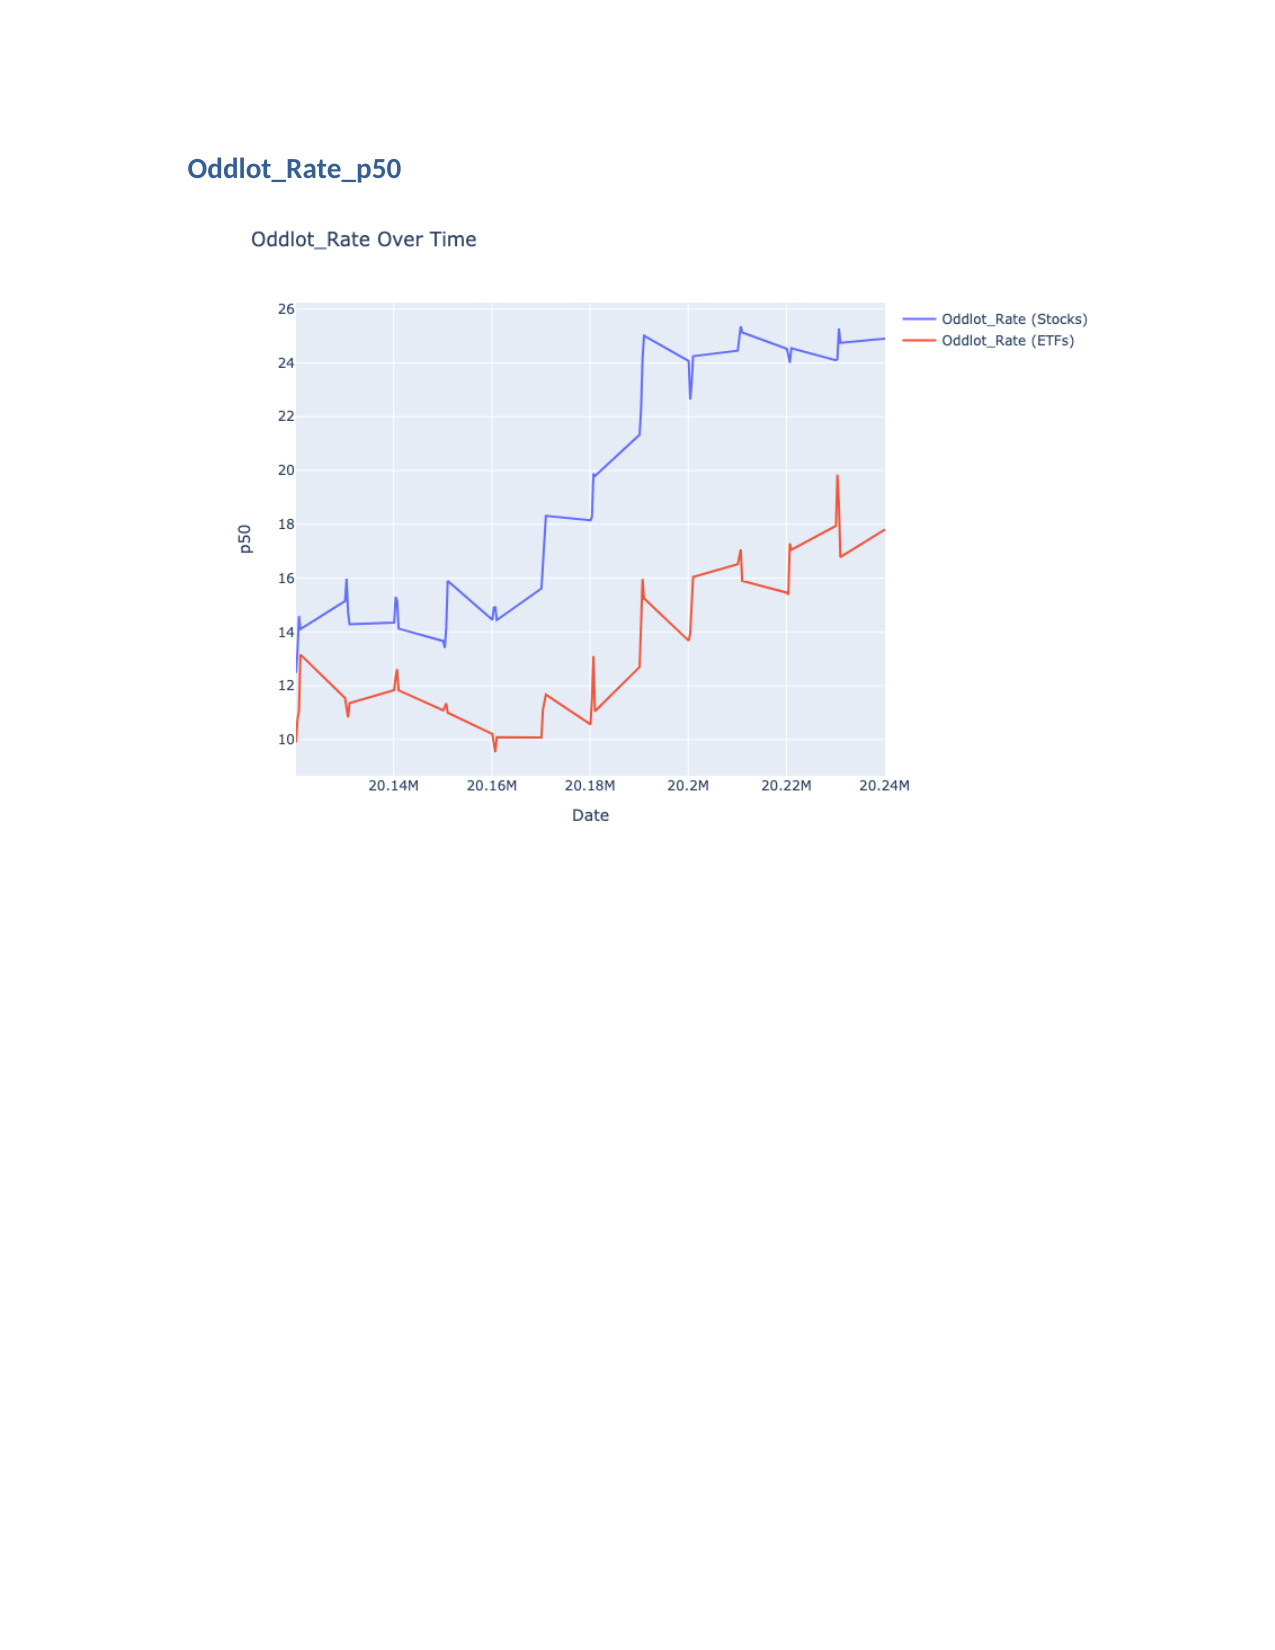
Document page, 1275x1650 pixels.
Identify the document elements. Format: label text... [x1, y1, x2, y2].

subtitle Oddlot_Rate_p50 [187, 150, 1087, 186]
picture [206, 191, 1107, 866]
